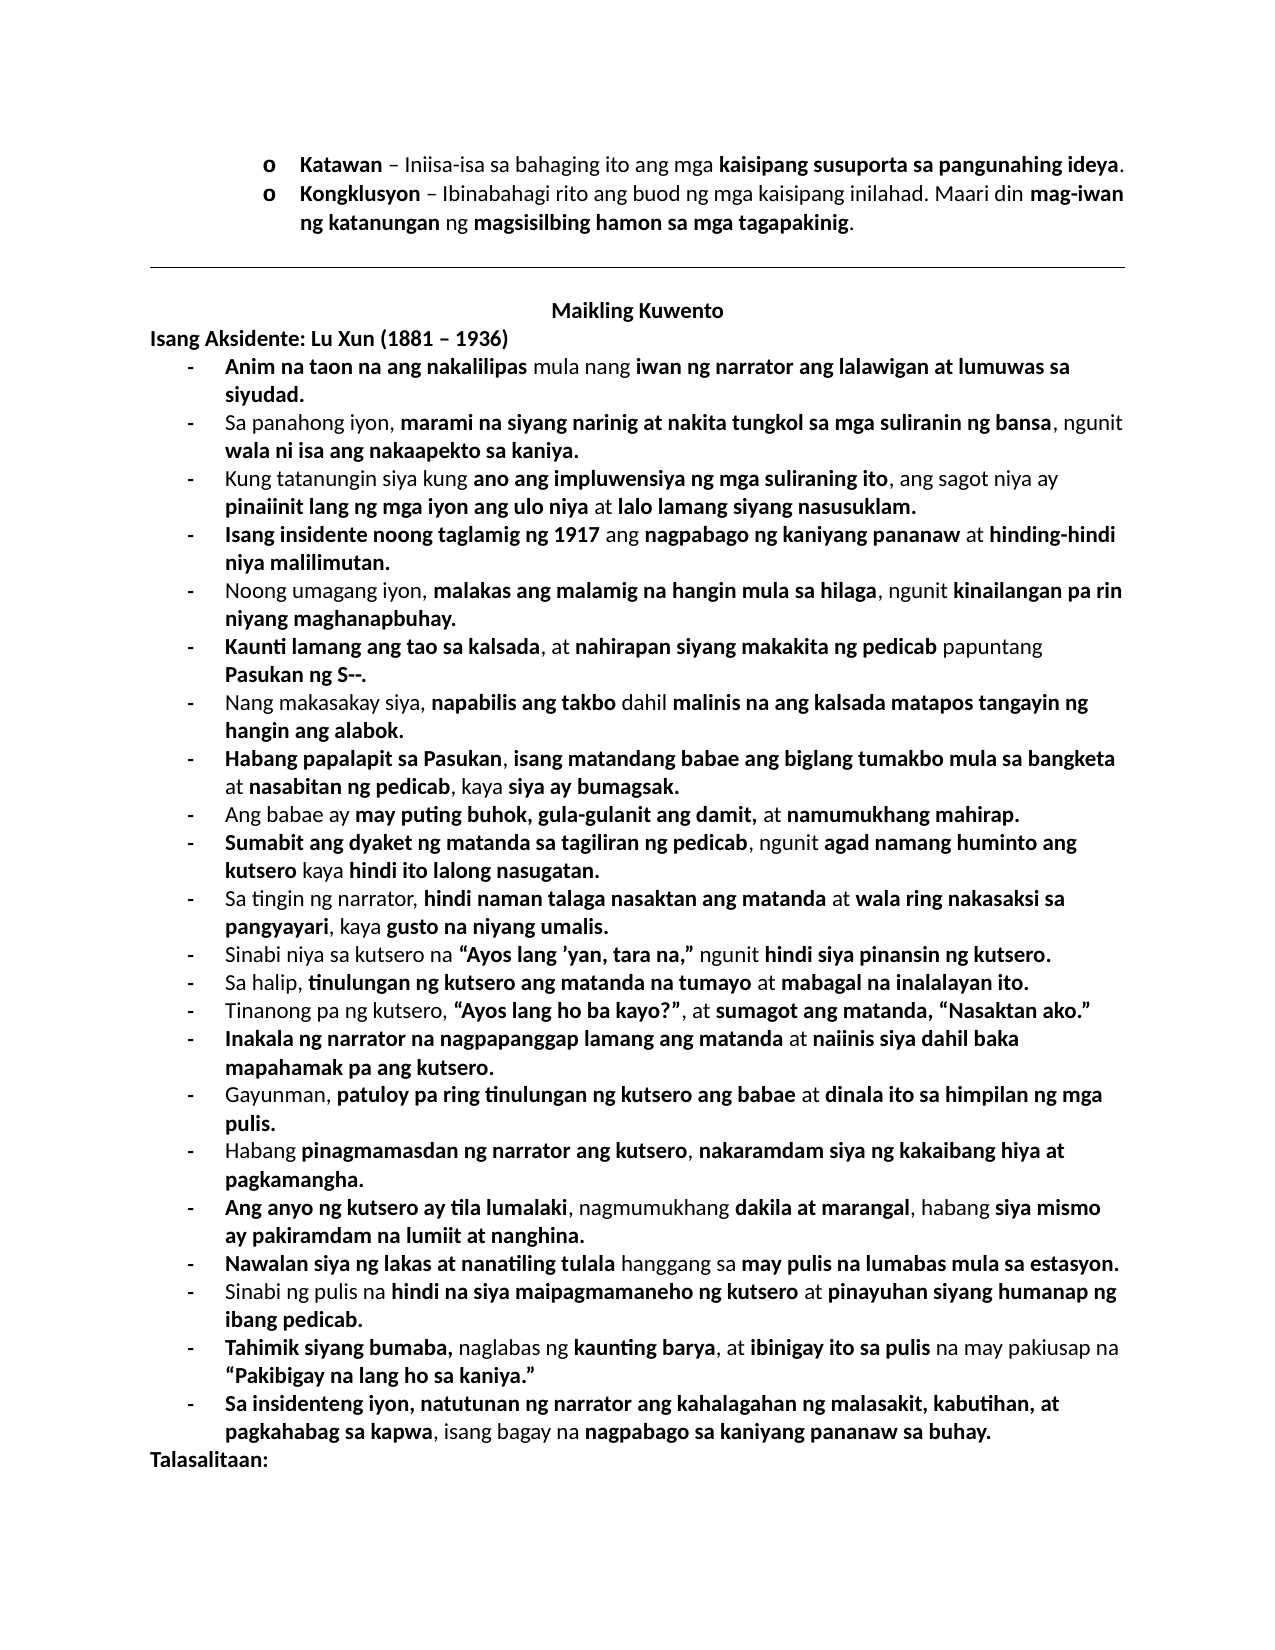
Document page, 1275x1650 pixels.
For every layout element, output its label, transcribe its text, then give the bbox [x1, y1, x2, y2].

list Ang babae ay may puting buhok, gula-gulanit ang damit, at namumukhang mahirap. [187, 800, 1125, 828]
text Isang Aksidente: Lu Xun (1881 – 1936) [150, 324, 1125, 352]
list Inakala ng narrator na nagpapanggap lamang ang matanda at naiinis siya dahil baka mapahamak pa ang kutsero. [187, 1024, 1125, 1081]
text Maikling Kuwento [150, 296, 1125, 324]
list Sa halip, tinulungan ng kutsero ang matanda na tumayo at mabagal na inalalayan ito. [187, 968, 1125, 997]
list Sa panahong iyon, marami na siyang narinig at nakita tungkol sa mga suliranin ng bansa, ngunit wala ni isa ang nakaapekto sa kaniya. [187, 408, 1125, 464]
text Talasalitaan: [150, 1445, 1125, 1473]
list Tinanong pa ng kutsero, “Ayos lang ho ba kayo?”, at sumagot ang matanda, “Nasaktan ako.” [187, 997, 1125, 1024]
list Sinabi ng pulis na hindi na siya maipagmamaneho ng kutsero at pinayuhan siyang humanap ng ibang pedicab. [187, 1277, 1125, 1333]
list Gayunman, patuloy pa ring tinulungan ng kutsero ang babae at dinala ito sa himpilan ng mga pulis. [187, 1081, 1125, 1137]
list Noong umagang iyon, malakas ang malamig na hangin mula sa hilaga, ngunit kinailangan pa rin niyang maghanapbuhay. [187, 576, 1125, 632]
list Anim na taon na ang nakalilipas mula nang iwan ng narrator ang lalawigan at lumuwas sa siyudad. [187, 352, 1125, 408]
list Ang anyo ng kutsero ay tila lumalaki, nagmumukhang dakila at marangal, habang siya mismo ay pakiramdam na lumiit at nanghina. [187, 1193, 1125, 1249]
list Sa tingin ng narrator, hindi naman talaga nasaktan ang matanda at wala ring nakasaksi sa pangyayari, kaya gusto na niyang umalis. [187, 884, 1125, 941]
list Sa insidenteng iyon, natutunan ng narrator ang kahalagahan ng malasakit, kabutihan, at pagkahabag sa kapwa, isang bagay na nagpabago sa kaniyang pananaw sa buhay. [187, 1389, 1125, 1445]
list Habang papalapit sa Pasukan, isang matandang babae ang biglang tumakbo mula sa bangketa at nasabitan ng pedicab, kaya siya ay bumagsak. [187, 744, 1125, 800]
list Kongklusyon – Ibinabahagi rito ang buod ng mga kaisipang inilahad. Maari din mag-iwan ng katanungan ng magsisilbing hamon sa mga tagapakinig. [262, 179, 1125, 236]
list Sumabit ang dyaket ng matanda sa tagiliran ng pedicab, ngunit agad namang huminto ang kutsero kaya hindi ito lalong nasugatan. [187, 828, 1125, 884]
list Kaunti lamang ang tao sa kalsada, at nahirapan siyang makakita ng pedicab papuntang Pasukan ng S--. [187, 632, 1125, 688]
list Isang insidente noong taglamig ng 1917 ang nagpabago ng kaniyang pananaw at hinding-hindi niya malilimutan. [187, 520, 1125, 576]
list Nang makasakay siya, napabilis ang takbo dahil malinis na ang kalsada matapos tangayin ng hangin ang alabok. [187, 688, 1125, 744]
list Nawalan siya ng lakas at nanatiling tulala hanggang sa may pulis na lumabas mula sa estasyon. [187, 1249, 1125, 1277]
list Katawan – Iniisa-isa sa bahaging ito ang mga kaisipang susuporta sa pangunahing ideya. [262, 150, 1125, 179]
list Habang pinagmamasdan ng narrator ang kutsero, nakaramdam siya ng kakaibang hiya at pagkamangha. [187, 1137, 1125, 1193]
list Tahimik siyang bumaba, naglabas ng kaunting barya, at ibinigay ito sa pulis na may pakiusap na “Pakibigay na lang ho sa kaniya.” [187, 1333, 1125, 1389]
list Kung tatanungin siya kung ano ang impluwensiya ng mga suliraning ito, ang sagot niya ay pinaiinit lang ng mga iyon ang ulo niya at lalo lamang siyang nasusuklam. [187, 464, 1125, 520]
list Sinabi niya sa kutsero na “Ayos lang ’yan, tara na,” ngunit hindi siya pinansin ng kutsero. [187, 941, 1125, 968]
